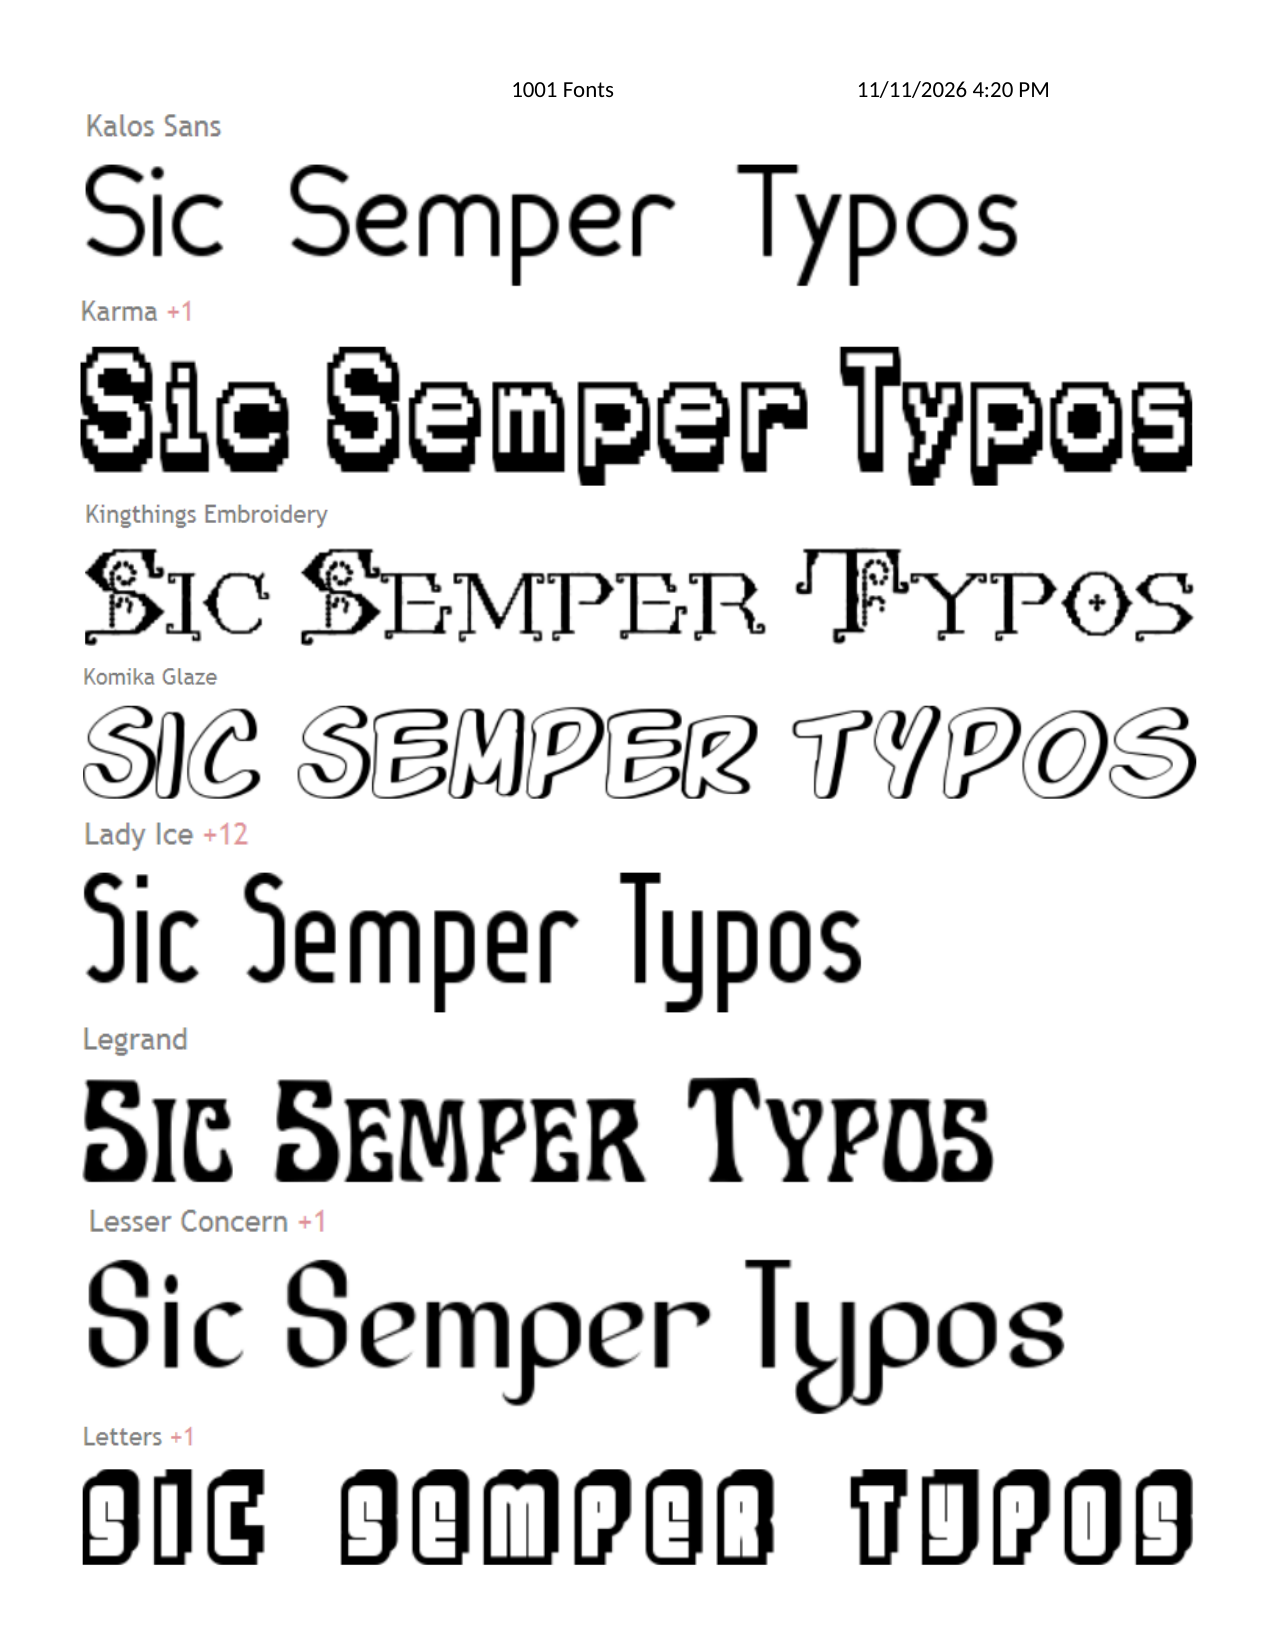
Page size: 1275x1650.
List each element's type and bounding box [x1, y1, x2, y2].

picture [75, 1423, 1200, 1569]
picture [75, 1199, 1077, 1422]
picture [75, 498, 1200, 659]
picture [75, 295, 1200, 496]
picture [75, 660, 1200, 814]
picture [75, 103, 1030, 294]
picture [75, 815, 869, 1022]
picture [75, 1024, 1001, 1198]
